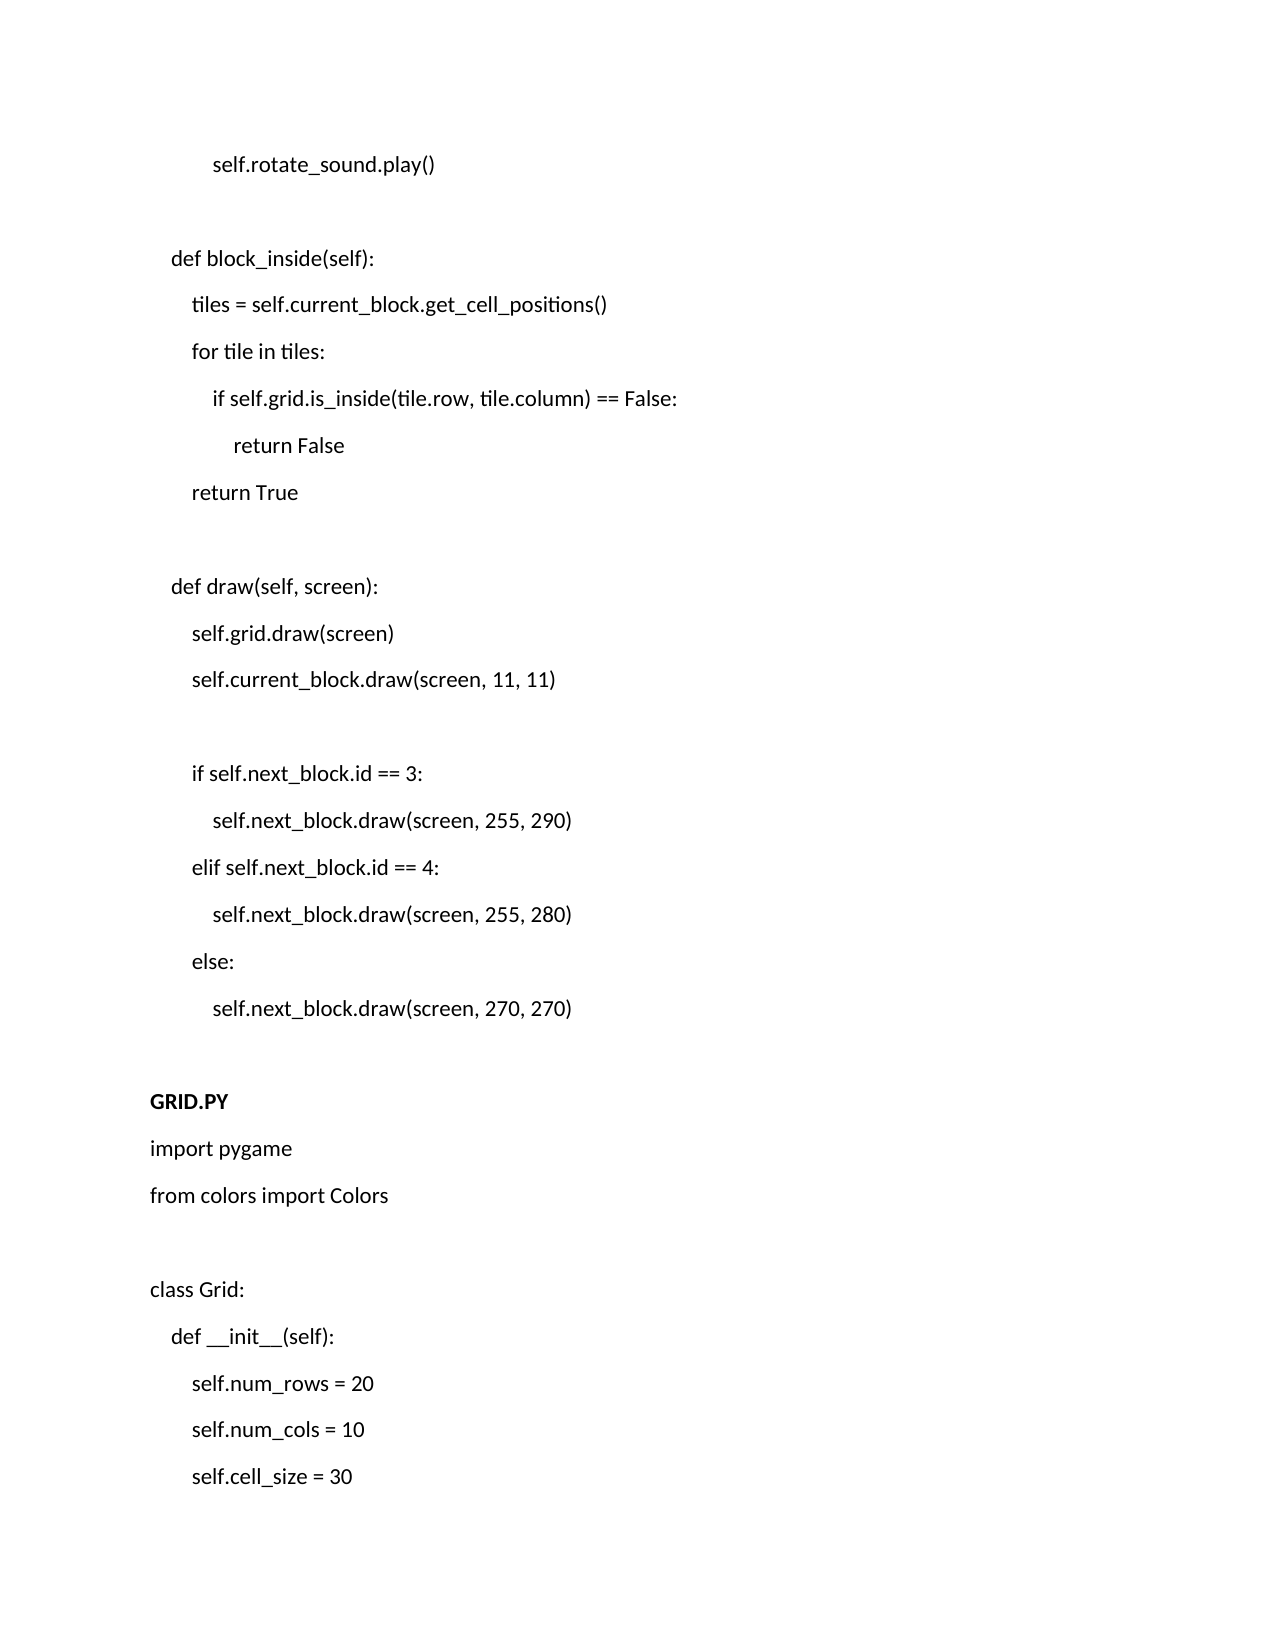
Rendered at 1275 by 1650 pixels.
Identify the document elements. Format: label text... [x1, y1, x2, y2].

text return False [150, 431, 1125, 459]
text GRID.PY [150, 1087, 1125, 1116]
text def __init__(self): [150, 1322, 1125, 1350]
text def draw(self, screen): [150, 572, 1125, 600]
text self.num_cols = 10 [150, 1416, 1125, 1444]
text for tile in tiles: [150, 337, 1125, 366]
text elif self.next_block.id == 4: [150, 853, 1125, 881]
text self.grid.draw(screen) [150, 619, 1125, 647]
text class Grid: [150, 1275, 1125, 1303]
text tiles = self.current_block.get_cell_positions() [150, 291, 1125, 319]
text import pygame [150, 1134, 1125, 1162]
text self.cell_size = 30 [150, 1462, 1125, 1491]
text self.current_block.draw(screen, 11, 11) [150, 666, 1125, 694]
text from colors import Colors [150, 1181, 1125, 1209]
text if self.next_block.id == 3: [150, 759, 1125, 787]
text self.next_block.draw(screen, 255, 290) [150, 806, 1125, 834]
text if self.grid.is_inside(tile.row, tile.column) == False: [150, 384, 1125, 412]
text else: [150, 947, 1125, 975]
text self.rotate_sound.play() [150, 150, 1125, 178]
text self.next_block.draw(screen, 270, 270) [150, 994, 1125, 1022]
text self.next_block.draw(screen, 255, 280) [150, 900, 1125, 928]
text def block_inside(self): [150, 244, 1125, 272]
text return True [150, 478, 1125, 506]
text self.num_rows = 20 [150, 1369, 1125, 1397]
